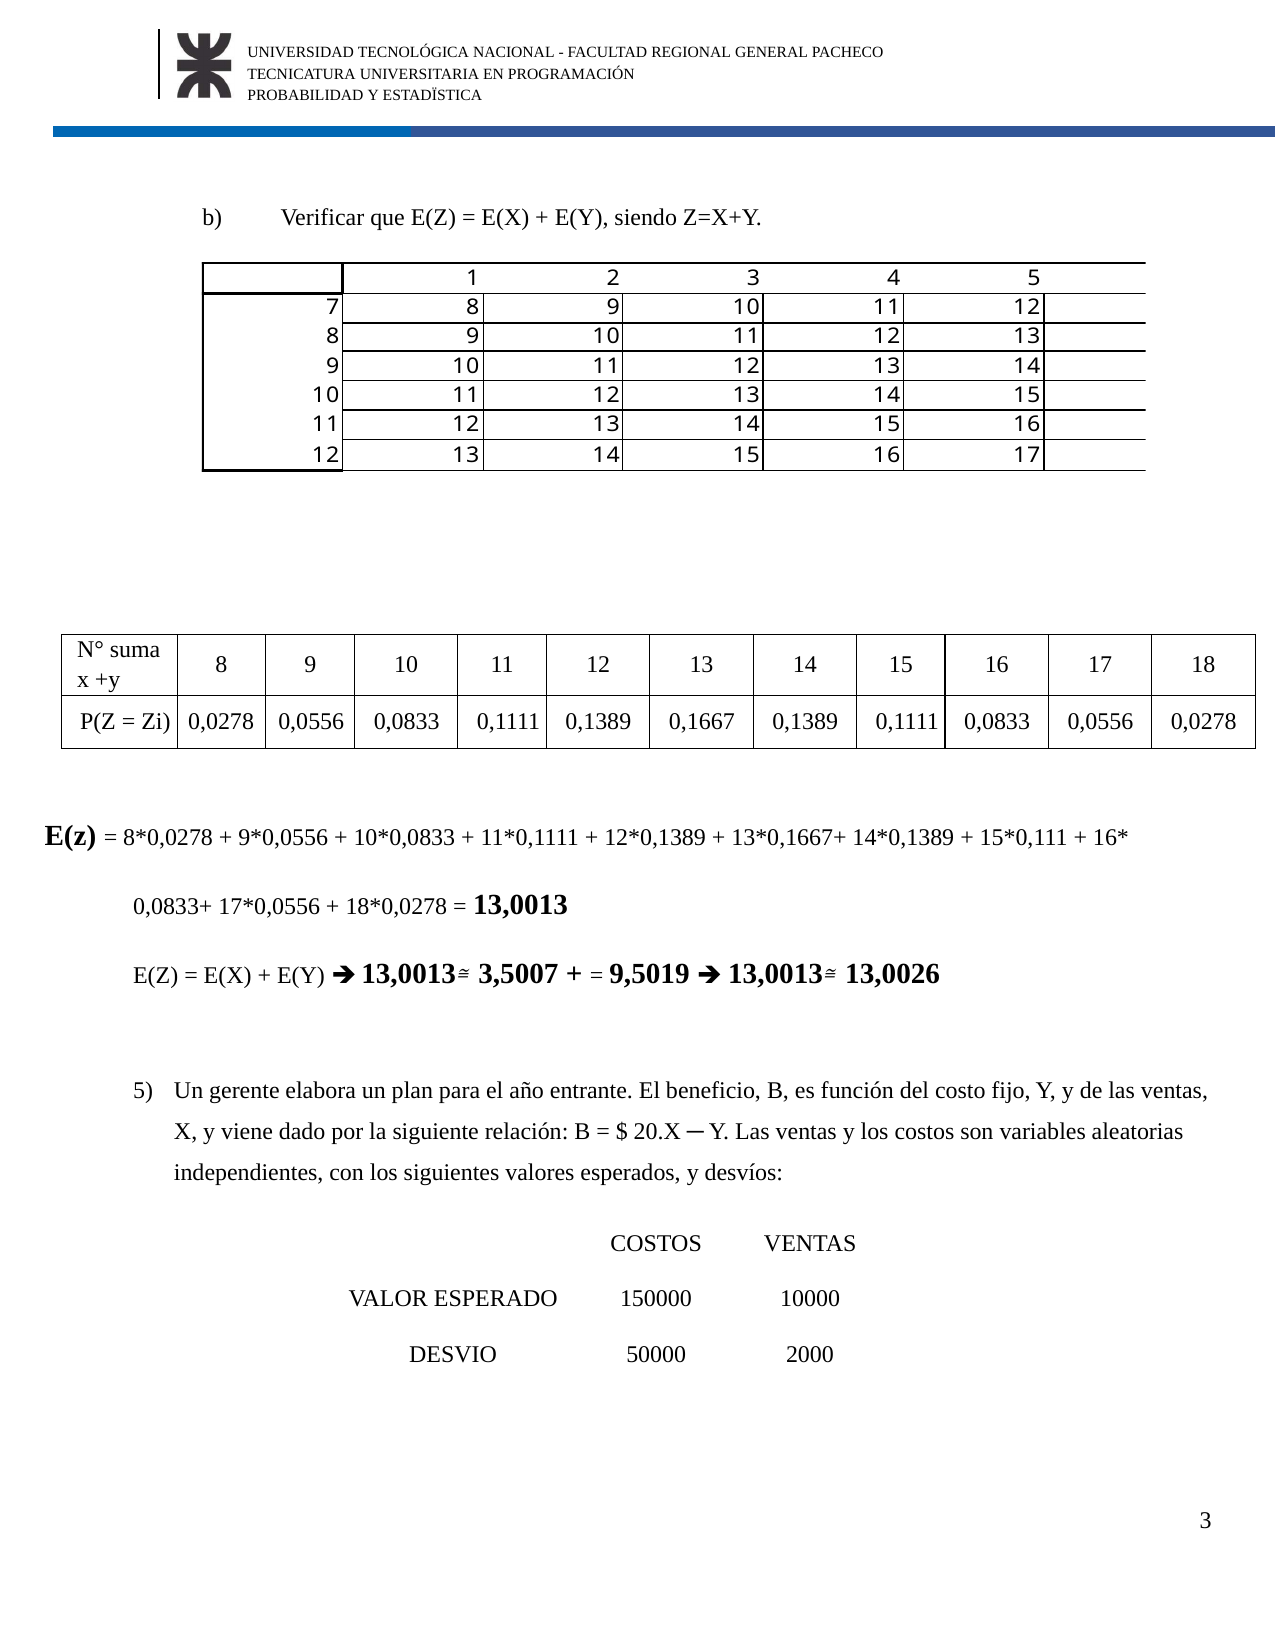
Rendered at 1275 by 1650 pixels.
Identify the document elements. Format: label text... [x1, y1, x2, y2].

table_cell 0,1389 [547, 696, 649, 748]
table_header 11 [458, 635, 546, 695]
table_header 17 [1049, 635, 1151, 695]
table_cell 0,0278 [1152, 696, 1255, 748]
table_cell 0,1111 [857, 696, 944, 748]
text VALOR ESPERADO 150000 10000 [133, 1284, 1211, 1312]
text E(Z) = E(X) + E(Y) 13,0013 3,5007 + = 9,5019 13,0013 13,0026 [133, 956, 1211, 990]
table_header 16 [946, 635, 1048, 695]
table_header 8 [178, 635, 265, 695]
table_cell 0,1389 [754, 696, 856, 748]
table_header 13 [650, 635, 753, 695]
table_header 12 [547, 635, 649, 695]
table_cell 0,0833 [355, 696, 457, 748]
list Verificar que E(Z) = E(X) + E(Y), siendo Z=X+Y. [202, 203, 1211, 231]
table_cell 0,0556 [1049, 696, 1151, 748]
picture [173, 30, 235, 102]
text E(z) = 8*0,0278 + 9*0,0556 + 10*0,0833 + 11*0,1111 + 12*0,1389 + 13*0,1667+ 14*0,1389 + 15*0,111 + 16* 0,0833+ 17*0,0556 + 18*0,0278 = 13,0013 [44, 818, 1211, 921]
table_header 18 [1152, 635, 1255, 695]
table_cell P(Z = Zi) [62, 696, 177, 748]
table_header N° suma x +y [62, 635, 177, 695]
table_cell 0,0833 [946, 696, 1048, 748]
text DESVIO 50000 2000 [133, 1340, 1211, 1367]
text COSTOS VENTAS [133, 1229, 1211, 1256]
table_cell 0,1667 [650, 696, 753, 748]
list Un gerente elabora un plan para el año entrante. El beneficio, B, es función del costo fijo, Y, y de las ventas, X, y viene dado por la siguiente relación: B = $ 20.X ─ Y. Las ventas y los costos son variables aleatorias independientes, con los siguientes valores esperados, y desvíos: [133, 1076, 1211, 1186]
table_cell 0,1111 [458, 696, 546, 748]
table_header 9 [266, 635, 354, 695]
table_cell 0,0556 [266, 696, 354, 748]
table_header 10 [355, 635, 457, 695]
table_header 14 [754, 635, 856, 695]
table_cell 0,0278 [178, 696, 265, 748]
table_header 15 [857, 635, 944, 695]
